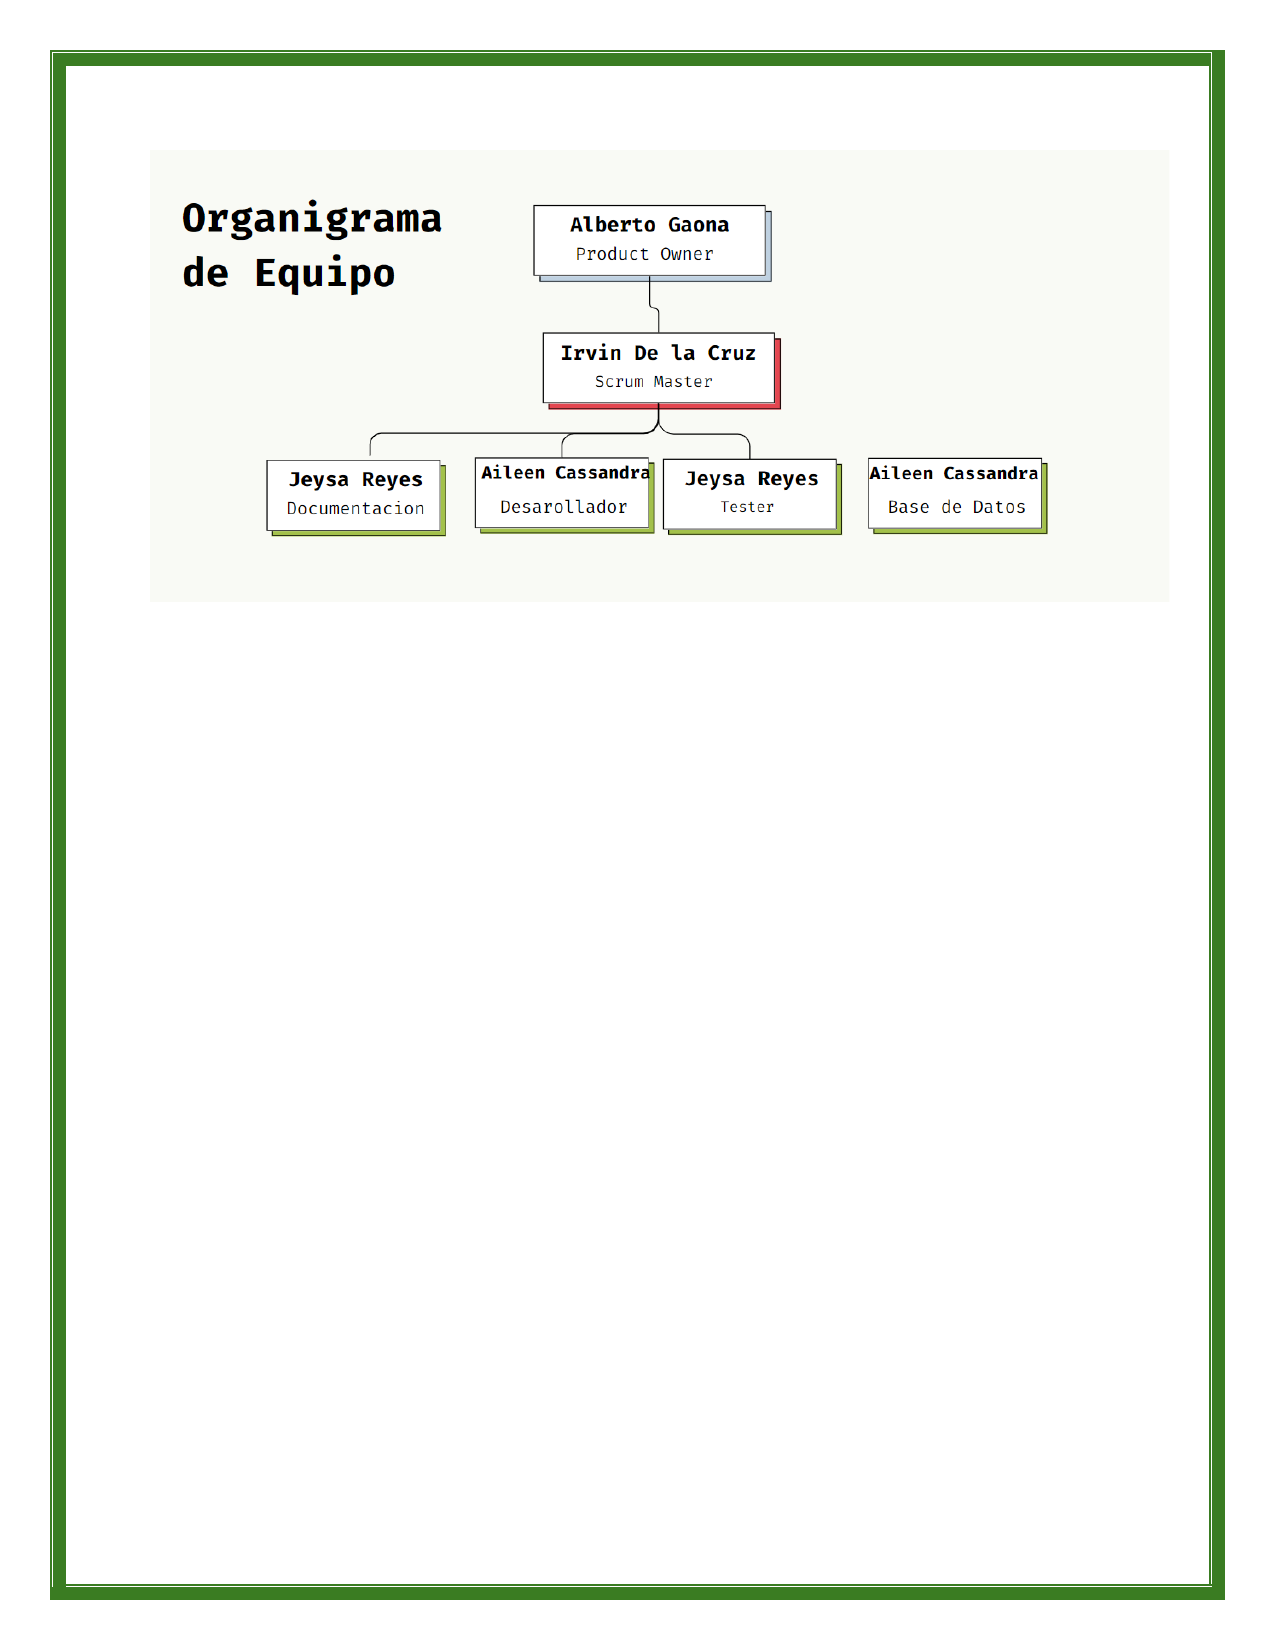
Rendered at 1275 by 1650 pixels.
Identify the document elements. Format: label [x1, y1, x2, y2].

picture [150, 150, 1170, 602]
